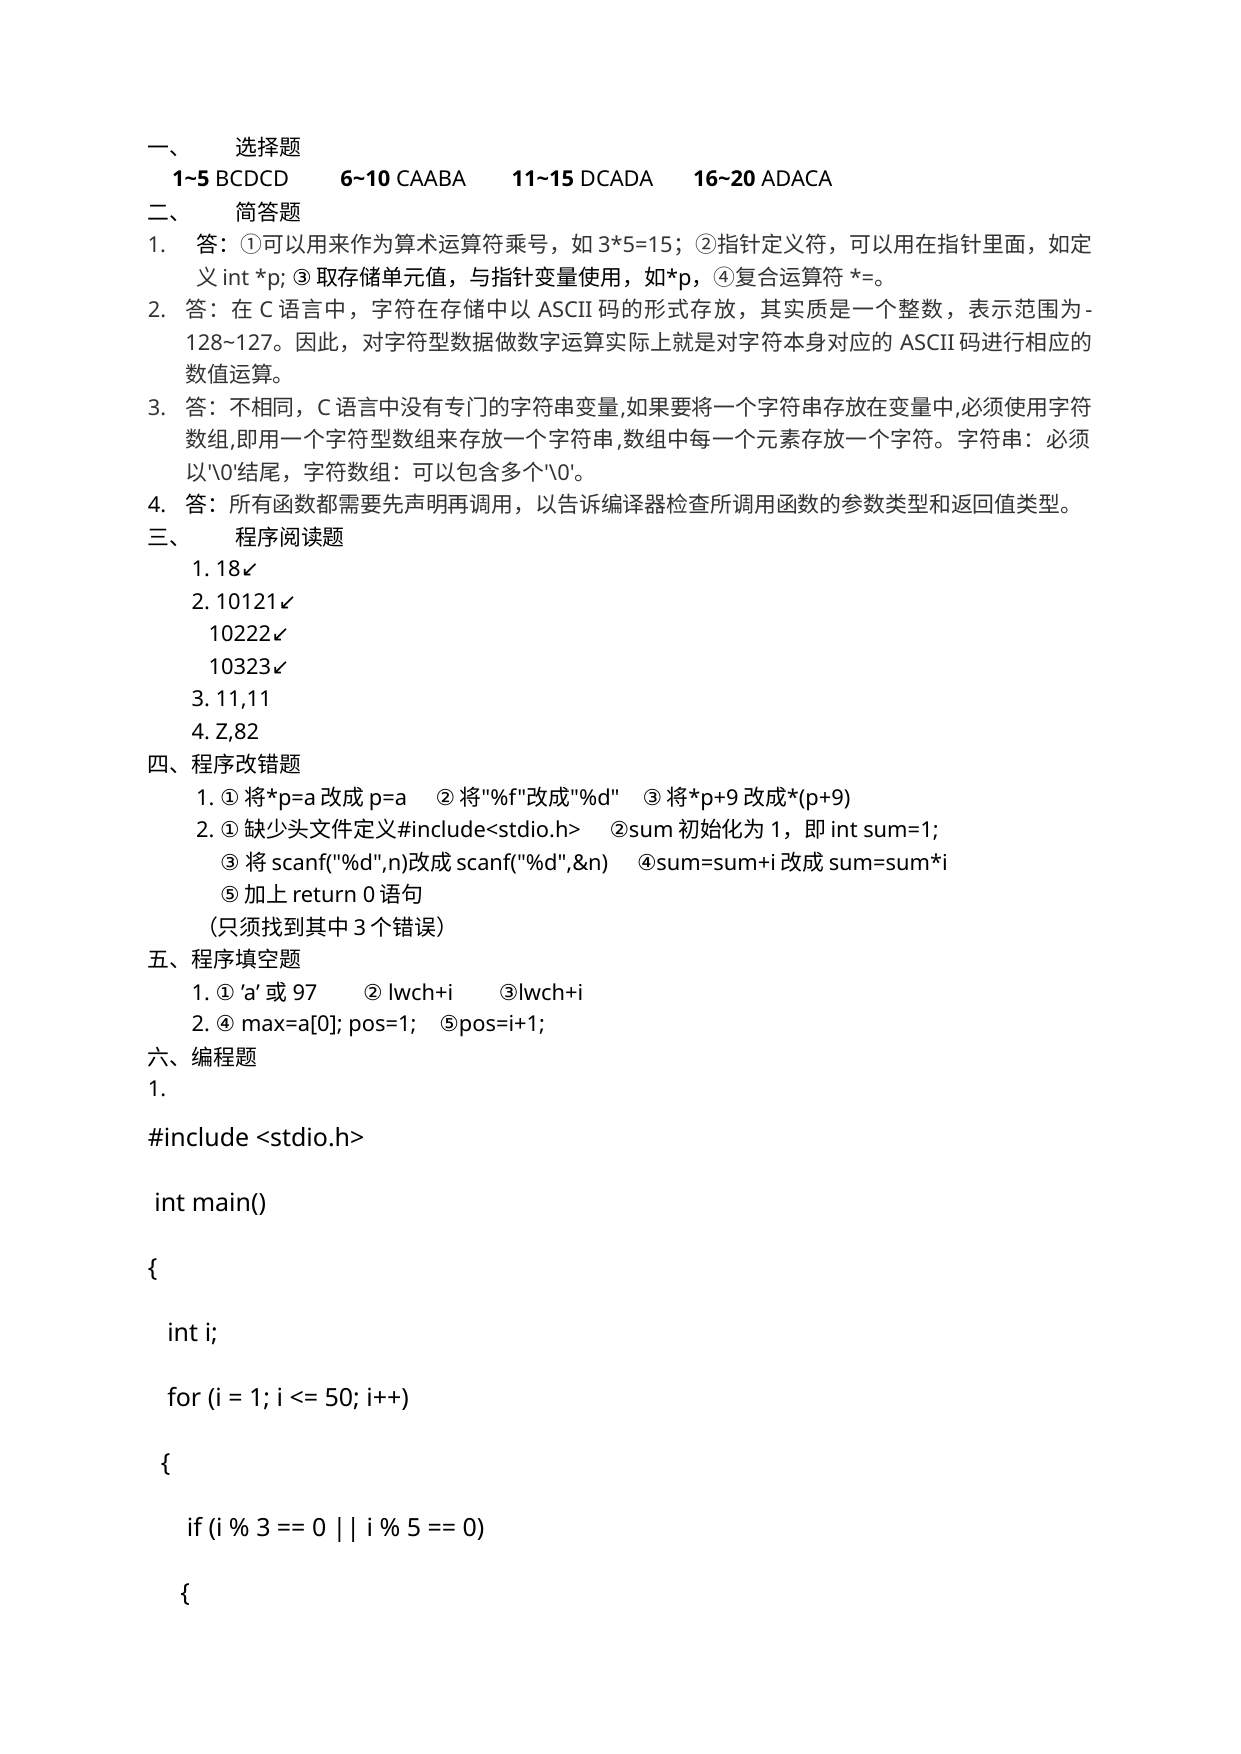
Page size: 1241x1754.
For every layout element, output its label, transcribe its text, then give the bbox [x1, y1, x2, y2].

text ⑤加上return 0语句 [148, 877, 1092, 909]
list 1. ① ’a’ 或 97 ② lwch+i ③lwch+i [191, 974, 1092, 1007]
list 10323↙ [191, 649, 1092, 682]
text 五、程序填空题 [148, 942, 1092, 974]
list 选择题 [148, 129, 1092, 162]
list 2. 10121↙ [191, 584, 1092, 617]
list 2. ④ max=a[0]; pos=1; ⑤pos=i+1; [191, 1007, 1092, 1039]
text 1~5 BCDCD 6~10 CAABA 11~15 DCADA 16~20 ADACA [148, 162, 1092, 194]
text ③ 将scanf("%d",n)改成scanf("%d",&n) ④sum=sum+i改成sum=sum*i [148, 844, 1092, 877]
text 1. ①将*p=a改成p=a ②将"%f"改成"%d" ③将*p+9改成*(p+9) [148, 779, 1092, 812]
list 答：在C语言中，字符在存储中以ASCII码的形式存放，其实质是一个整数，表示范围为-128~127。因此，对字符型数据做数字运算实际上就是对字符本身对应的ASCII码进行相应的数值运算。 [148, 292, 1092, 389]
text 六、编程题 [148, 1039, 1092, 1072]
list 答：不相同，C语言中没有专门的字符串变量,如果要将一个字符串存放在变量中,必须使用字符数组,即用一个字符型数组来存放一个字符串,数组中每一个元素存放一个字符。字符串：必须以'\0'结尾，字符数组：可以包含多个'\0'。 [148, 389, 1092, 487]
list 答：所有函数都需要先声明再调用，以告诉编译器检查所调用函数的参数类型和返回值类型。 [148, 487, 1092, 519]
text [148, 1104, 1092, 1624]
text 2. ①缺少头文件定义#include<stdio.h> ②sum初始化为1，即int sum=1; [148, 812, 1092, 844]
list 程序阅读题 [148, 519, 1092, 552]
list 4. Z,82 [191, 714, 1092, 747]
list 10222↙ [191, 617, 1092, 649]
list 答：①可以用来作为算术运算符乘号，如3*5=15；②指针定义符，可以用在指针里面，如定义int *p; ③取存储单元值，与指针变量使用，如*p，复合运算符 *=。 [147, 227, 1092, 292]
text 1. [148, 1072, 1092, 1104]
list 3. 11,11 [191, 682, 1092, 714]
text （只须找到其中3个错误） [148, 909, 1092, 942]
text 四、程序改错题 [148, 747, 1092, 779]
list 1. 18↙ [191, 552, 1092, 584]
list 简答题 [148, 194, 1092, 227]
